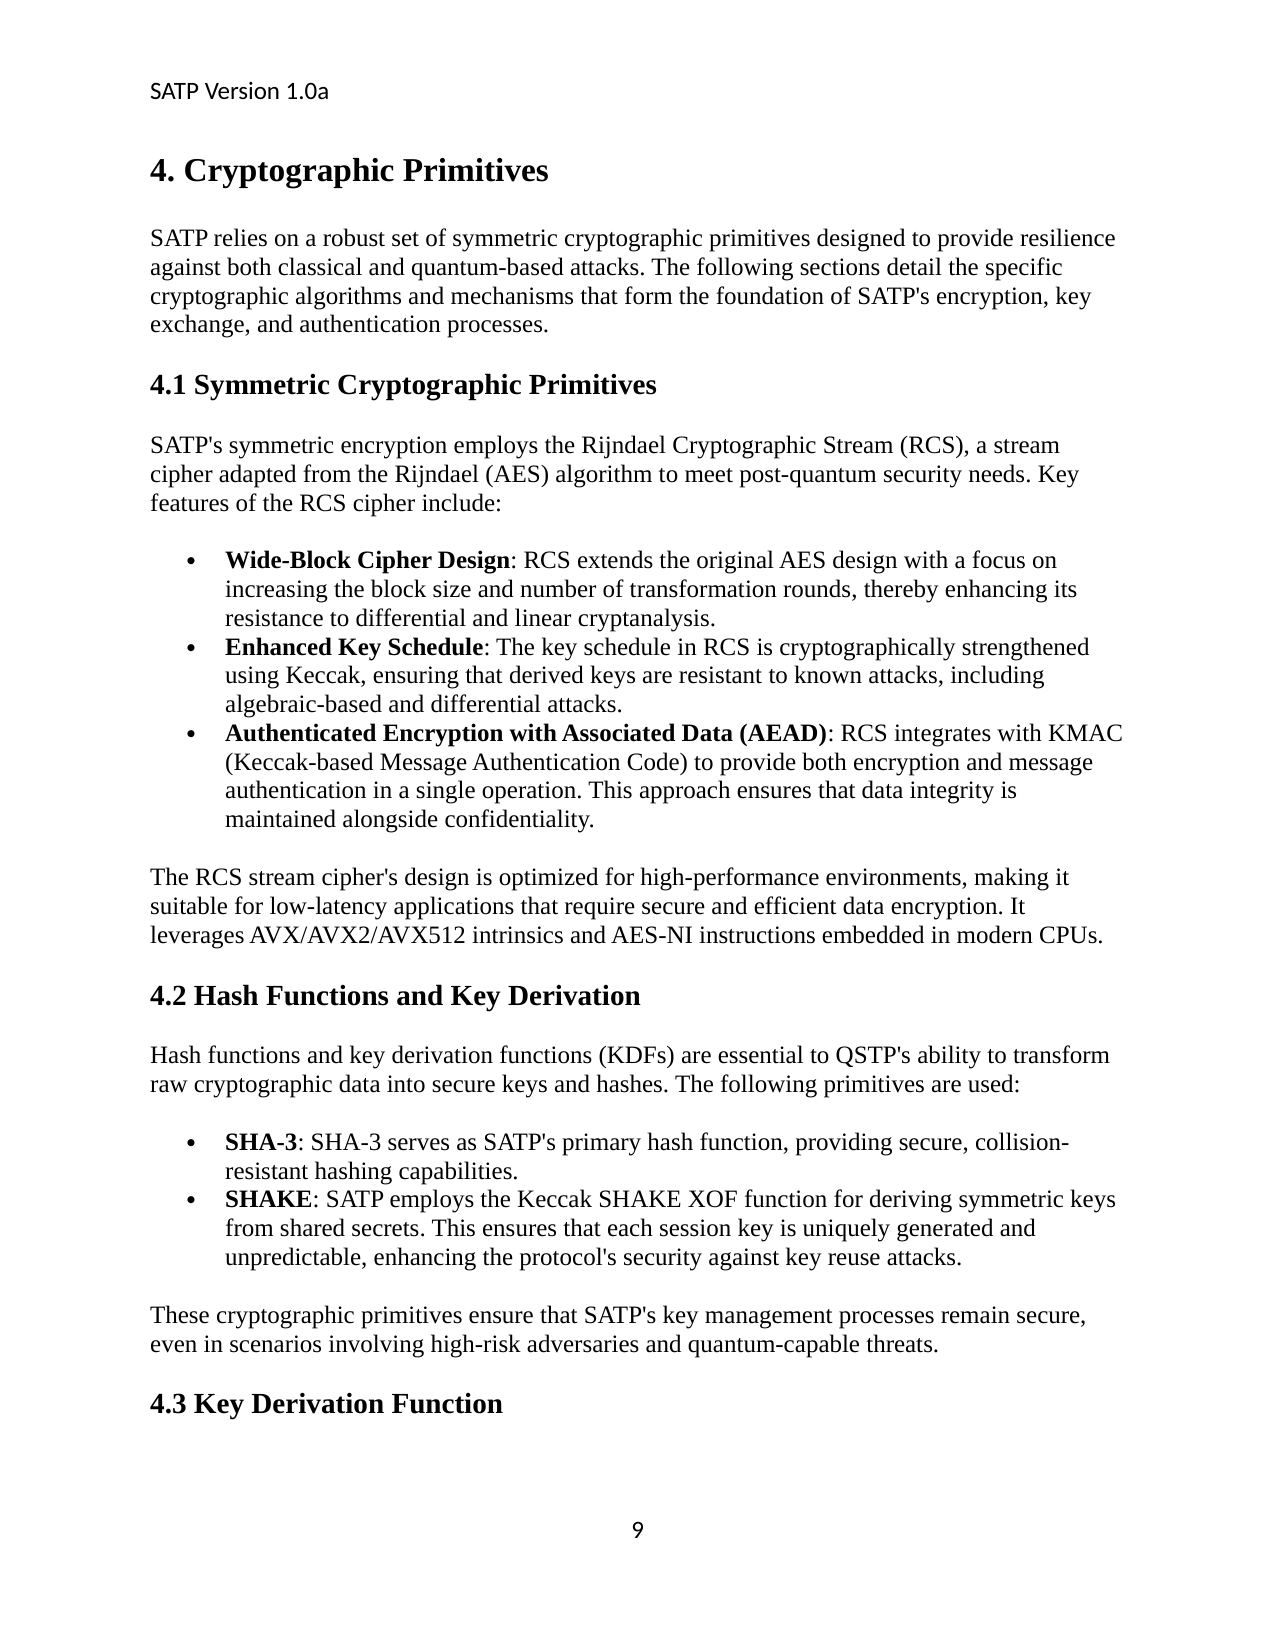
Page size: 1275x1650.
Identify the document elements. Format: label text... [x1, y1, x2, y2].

text 4.1 Symmetric Cryptographic Primitives [150, 367, 1125, 401]
list Authenticated Encryption with Associated Data (AEAD): RCS integrates with KMAC (Keccak-based Message Authentication Code) to provide both encryption and message authentication in a single operation. This approach ensures that data integrity is maintained alongside confidentiality. [187, 718, 1125, 833]
list SHAKE: SATP employs the Keccak SHAKE XOF function for deriving symmetric keys from shared secrets. This ensures that each session key is uniquely generated and unpredictable, enhancing the protocol's security against key reuse attacks. [187, 1184, 1125, 1271]
text SATP's symmetric encryption employs the Rijndael Cryptographic Stream (RCS), a stream cipher adapted from the Rijndael (AES) algorithm to meet post-quantum security needs. Key features of the RCS cipher include: [150, 430, 1125, 516]
list SHA-3: SHA-3 serves as SATP's primary hash function, providing secure, collision-resistant hashing capabilities. [187, 1127, 1125, 1184]
text 4.3 Key Derivation Function [150, 1387, 1125, 1420]
text SATP relies on a robust set of symmetric cryptographic primitives designed to provide resilience against both classical and quantum-based attacks. The following sections detail the specific cryptographic algorithms and mechanisms that form the foundation of SATP's encryption, key exchange, and authentication processes. [150, 223, 1125, 338]
text 4.2 Hash Functions and Key Derivation [150, 978, 1125, 1011]
text Hash functions and key derivation functions (KDFs) are essential to QSTP's ability to transform raw cryptographic data into secure keys and hashes. The following primitives are used: [150, 1040, 1125, 1098]
subtitle 4. Cryptographic Primitives [150, 150, 1125, 188]
text The RCS stream cipher's design is optimized for high-performance environments, making it suitable for low-latency applications that require secure and efficient data encryption. It leverages AVX/AVX2/AVX512 intrinsics and AES-NI instructions embedded in modern CPUs. [150, 862, 1125, 948]
list Wide-Block Cipher Design: RCS extends the original AES design with a focus on increasing the block size and number of transformation rounds, thereby enhancing its resistance to differential and linear cryptanalysis. [187, 546, 1125, 632]
text These cryptographic primitives ensure that SATP's key management processes remain secure, even in scenarios involving high-risk adversaries and quantum-capable threats. [150, 1300, 1125, 1357]
list Enhanced Key Schedule: The key schedule in RCS is cryptographically strengthened using Keccak, ensuring that derived keys are resistant to known attacks, including algebraic-based and differential attacks. [187, 632, 1125, 718]
